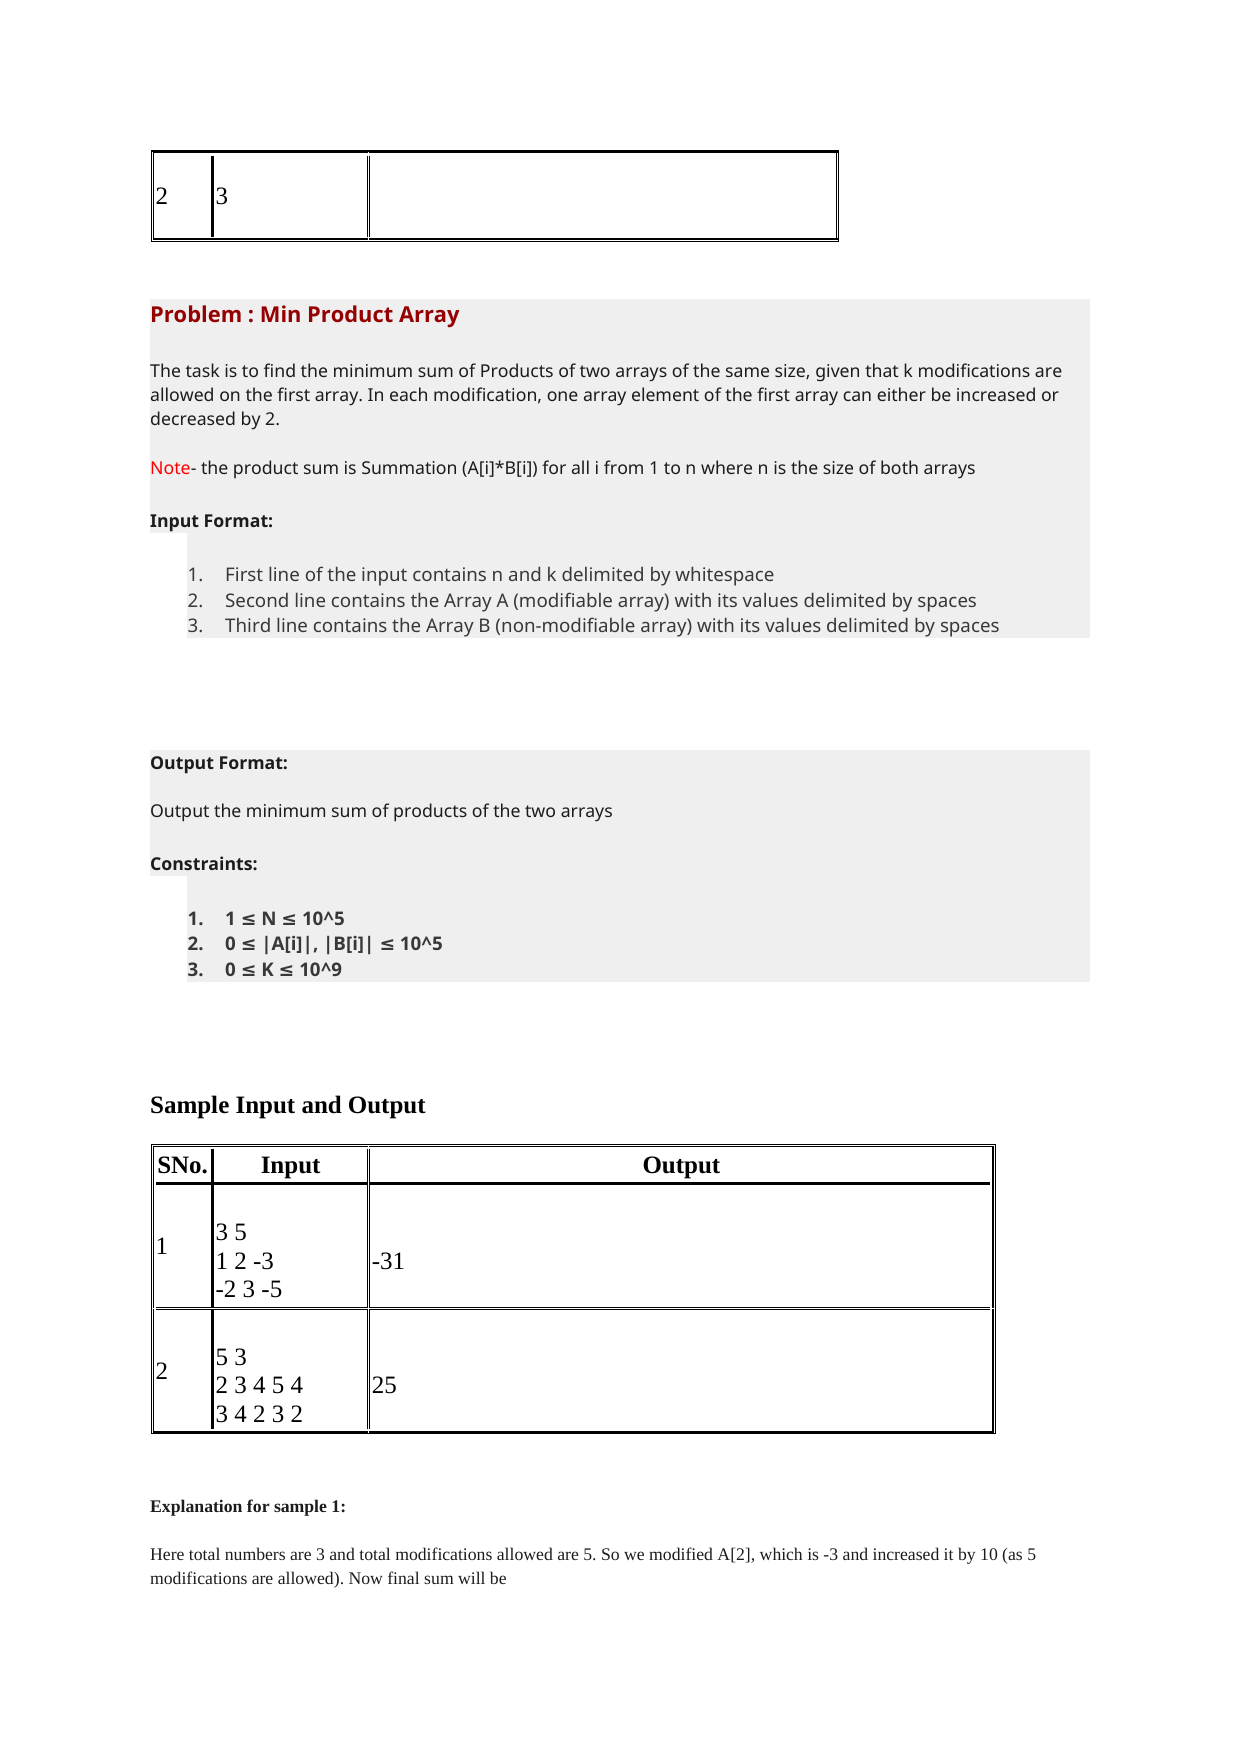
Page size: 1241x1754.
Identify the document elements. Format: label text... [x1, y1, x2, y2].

list 0 ≤ K ≤ 10^9 [187, 956, 1090, 982]
table_cell 1 [154, 1182, 211, 1306]
table_cell 3 5 1 2 -3 -2 3 -5 [214, 1185, 367, 1306]
table_cell 25 [369, 1306, 993, 1431]
table_cell 2 [154, 153, 212, 238]
list First line of the input contains n and k delimited by whitespace [187, 562, 1090, 587]
table_cell 5 3 2 3 4 5 4 3 4 2 3 2 [212, 1310, 368, 1431]
table_cell 2 [154, 1306, 212, 1431]
text Constraints: [150, 852, 1090, 876]
list Second line contains the Array A (modifiable array) with its values delimited by spaces [187, 587, 1090, 613]
list 0 ≤ |A[i]|, |B[i]| ≤ 10^5 [187, 931, 1090, 956]
table_cell 3 [212, 153, 369, 238]
text Input Format: [150, 508, 1090, 533]
table_cell [369, 153, 836, 238]
text Problem : Min Product Array [150, 299, 1090, 329]
list 1 ≤ N ≤ 10^5 [187, 905, 1090, 931]
text Output Format: Output the minimum sum of products of the two arrays [150, 750, 1090, 823]
list Third line contains the Array B (non-modifiable array) with its values delimited by spaces [187, 613, 1090, 638]
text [150, 1492, 1090, 1588]
text Sample Input and Output [150, 1064, 1090, 1119]
table_cell -31 [370, 1182, 992, 1306]
table_header Output [369, 1147, 992, 1182]
table_header SNo. [154, 1147, 212, 1182]
text The task is to find the minimum sum of Products of two arrays of the same size, given that k modifications are allowed on the first array. In each modification, one array element of the first array can either be increased or decreased by 2. Note- the product sum is Summation (A[i]*B[i]) for all i from 1 to n where n is the size of both arrays [150, 358, 1090, 479]
table_header Input [212, 1147, 368, 1182]
